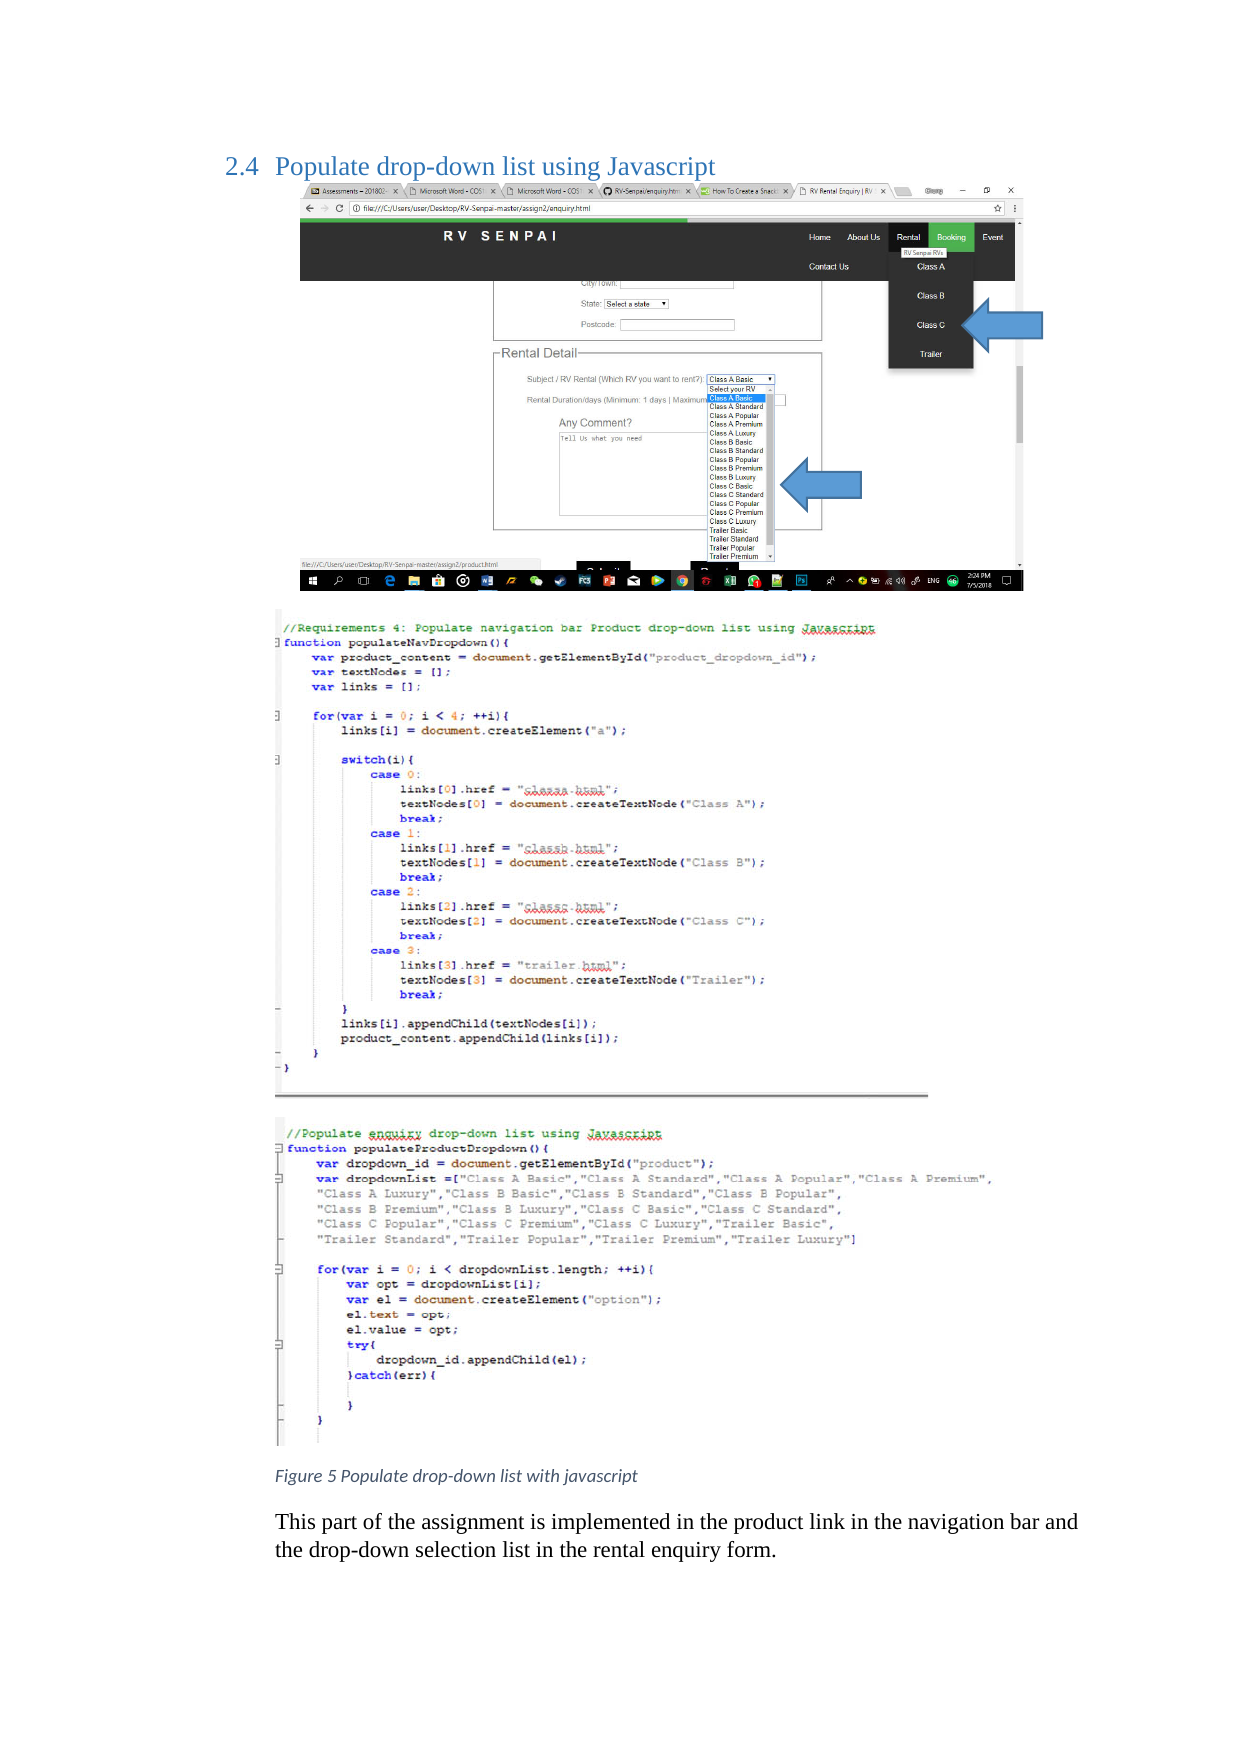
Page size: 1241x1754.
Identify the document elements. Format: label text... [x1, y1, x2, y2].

subtitle Populate drop-down list using Javascript [225, 150, 1090, 181]
picture [300, 183, 1024, 591]
picture [275, 1117, 998, 1446]
text This part of the assignment is implemented in the product link in the navigation bar and the drop-down selection list in the rental enquiry form. [275, 1508, 1090, 1563]
picture [275, 609, 929, 1099]
